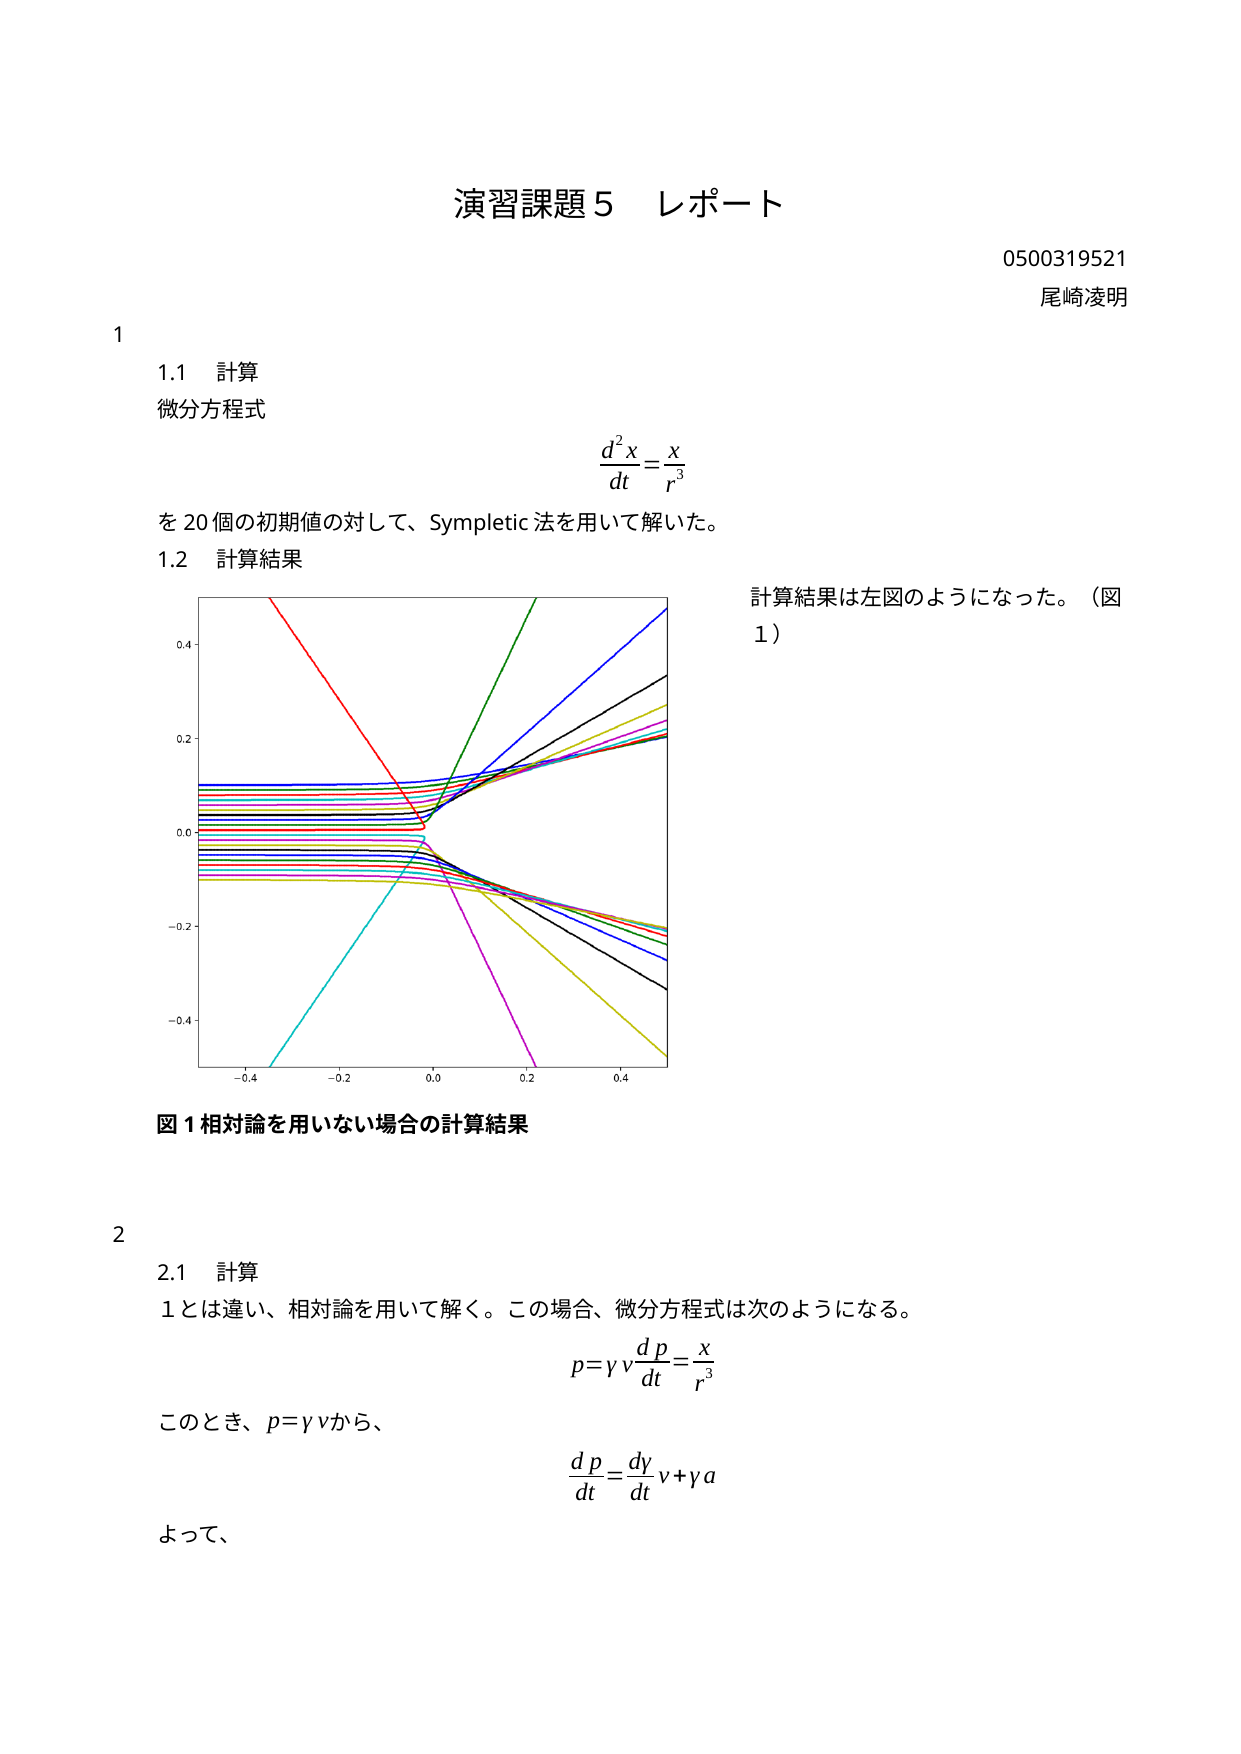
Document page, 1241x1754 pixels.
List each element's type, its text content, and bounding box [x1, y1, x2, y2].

list 計算 [157, 352, 1128, 389]
text 計算結果は左図のようになった。（図１） [157, 577, 1128, 652]
text １とは違い、相対論を用いて解く。この場合、微分方程式は次のようになる。 [157, 1289, 1128, 1327]
list 計算 [157, 1252, 1128, 1289]
text よって、 [157, 1514, 1128, 1552]
list 計算結果 [157, 539, 1128, 577]
text 0500319521 [112, 239, 1128, 277]
text 微分方程式 [157, 389, 1128, 427]
text 演習課題５ レポート [112, 164, 1128, 239]
picture [156, 580, 688, 1099]
text 尾崎凌明 [112, 277, 1128, 314]
text を20個の初期値の対して、Sympletic法を用いて解いた。 [157, 502, 1128, 539]
text このとき、から、 [157, 1402, 1128, 1439]
